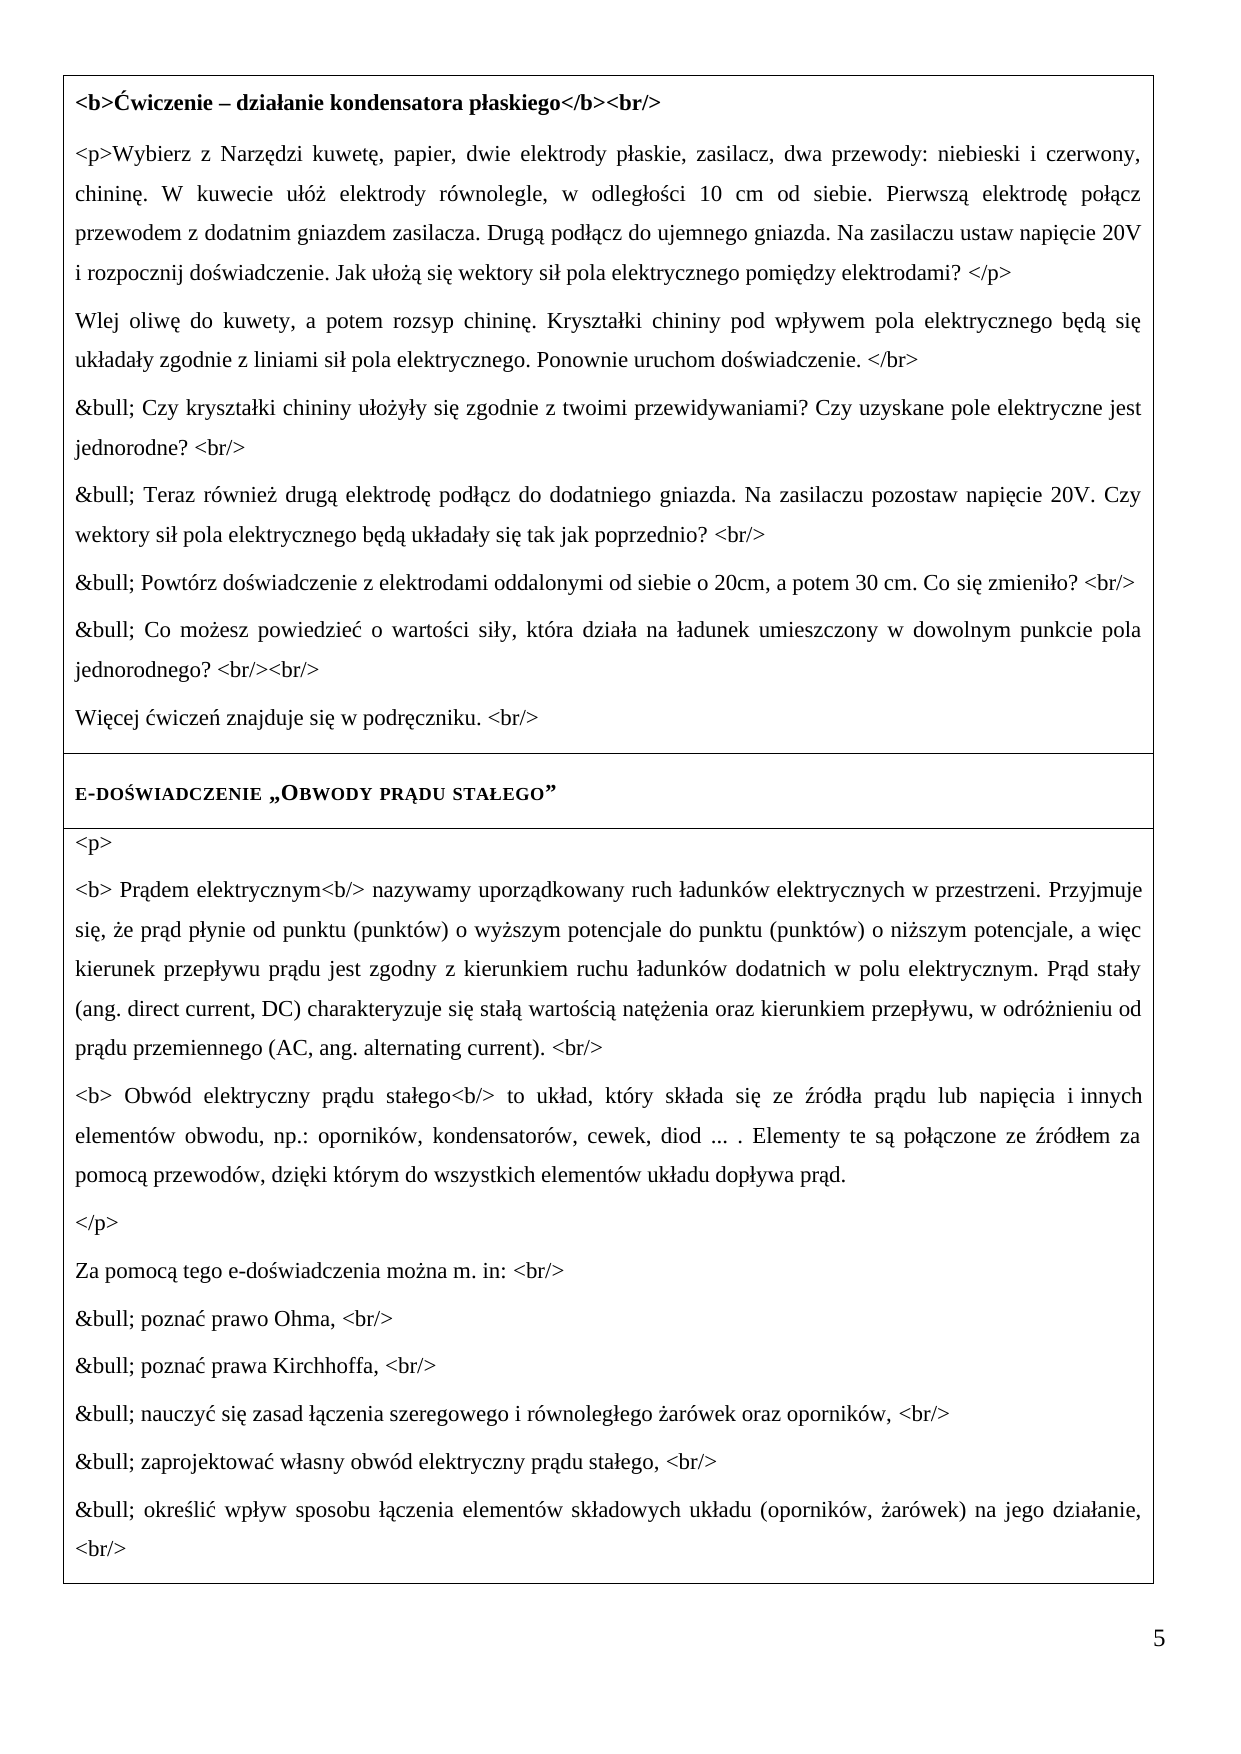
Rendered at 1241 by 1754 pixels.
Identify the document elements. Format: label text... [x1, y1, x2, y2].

table_cell e-doświadczenie „Obwody prądu stałego” [64, 754, 1153, 828]
table_cell <b>Ćwiczenie – działanie kondensatora płaskiego</b><br/> <p>Wybierz z Narzędzi kuwetę, papier, dwie elektrody płaskie, zasilacz, dwa przewody: niebieski i czerwony, chininę. W kuwecie ułóż elektrody równolegle, w odległości 10 cm od siebie. Pierwszą elektrodę połącz przewodem z dodatnim gniazdem zasilacza. Drugą podłącz do ujemnego gniazda. Na zasilaczu ustaw napięcie 20V i rozpocznij doświadczenie. Jak ułożą się wektory sił pola elektrycznego pomiędzy elektrodami? </p> Wlej oliwę do kuwety, a potem rozsyp chininę. Kryształki chininy pod wpływem pola elektrycznego będą się układały zgodnie z liniami sił pola elektrycznego. Ponownie uruchom doświadczenie. </br> &bull; Czy kryształki chininy ułożyły się zgodnie z twoimi przewidywaniami? Czy uzyskane pole elektryczne jest jednorodne? <br/> &bull; Teraz również drugą elektrodę podłącz do dodatniego gniazda. Na zasilaczu pozostaw napięcie 20V. Czy wektory sił pola elektrycznego będą układały się tak jak poprzednio? <br/> &bull; Powtórz doświadczenie z elektrodami oddalonymi od siebie o 20cm, a potem 30 cm. Co się zmieniło? <br/> &bull; Co możesz powiedzieć o wartości siły, która działa na ładunek umieszczony w dowolnym punkcie pola jednorodnego? <br/><br/> Więcej ćwiczeń znajduje się w podręczniku. <br/> [64, 76, 1153, 753]
